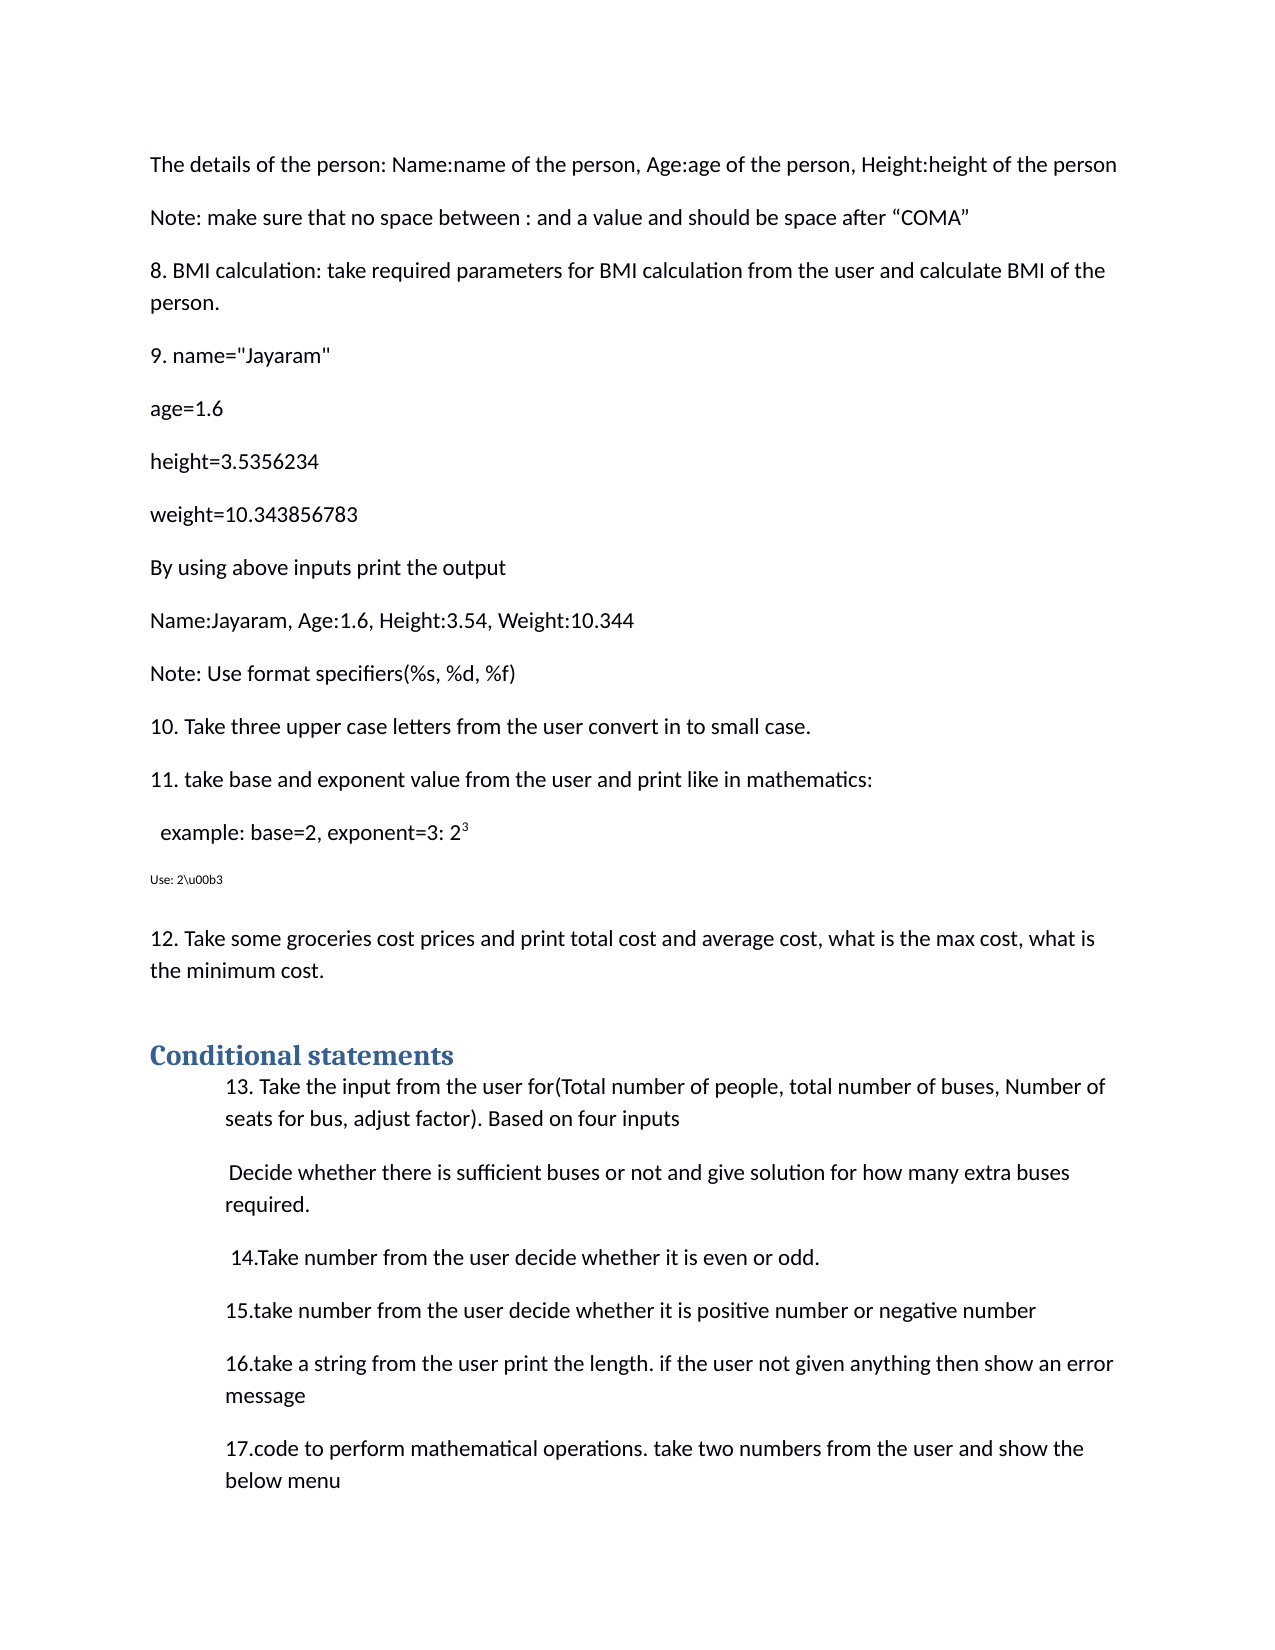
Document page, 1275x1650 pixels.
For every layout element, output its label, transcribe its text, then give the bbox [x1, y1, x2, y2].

text Use: 2\u00b3 [150, 871, 1125, 899]
text age=1.6 [150, 394, 1125, 422]
list 13. Take the input from the user for(Total number of people, total number of buses, Number of seats for bus, adjust factor). Based on four inputs [225, 1072, 1125, 1133]
list 14.Take number from the user decide whether it is even or odd. [225, 1243, 1125, 1271]
text 12. Take some groceries cost prices and print total cost and average cost, what is the max cost, what is the minimum cost. [150, 924, 1125, 985]
list 16.take a string from the user print the length. if the user not given anything then show an error message [225, 1349, 1125, 1409]
subtitle Conditional statements [150, 1039, 1125, 1072]
text height=3.5356234 [150, 447, 1125, 475]
list 15.take number from the user decide whether it is positive number or negative number [225, 1296, 1125, 1324]
text 10. Take three upper case letters from the user convert in to small case. [150, 712, 1125, 740]
text weight=10.343856783 [150, 500, 1125, 528]
text Decide whether there is sufficient buses or not and give solution for how many extra buses required. [225, 1158, 1125, 1218]
text Name:Jayaram, Age:1.6, Height:3.54, Weight:10.344 [150, 606, 1125, 634]
list 17.code to perform mathematical operations. take two numbers from the user and show the below menu [225, 1434, 1125, 1494]
text 8. BMI calculation: take required parameters for BMI calculation from the user and calculate BMI of the person. [150, 256, 1125, 316]
text 11. take base and exponent value from the user and print like in mathematics: [150, 765, 1125, 793]
text example: base=2, exponent=3: 23 [150, 818, 1125, 846]
text Note: make sure that no space between : and a value and should be space after “COMA” [150, 203, 1125, 231]
text By using above inputs print the output [150, 553, 1125, 581]
text Note: Use format specifiers(%s, %d, %f) [150, 659, 1125, 687]
text 9. name="Jayaram" [150, 341, 1125, 369]
text The details of the person: Name:name of the person, Age:age of the person, Height:height of the person [150, 150, 1125, 178]
